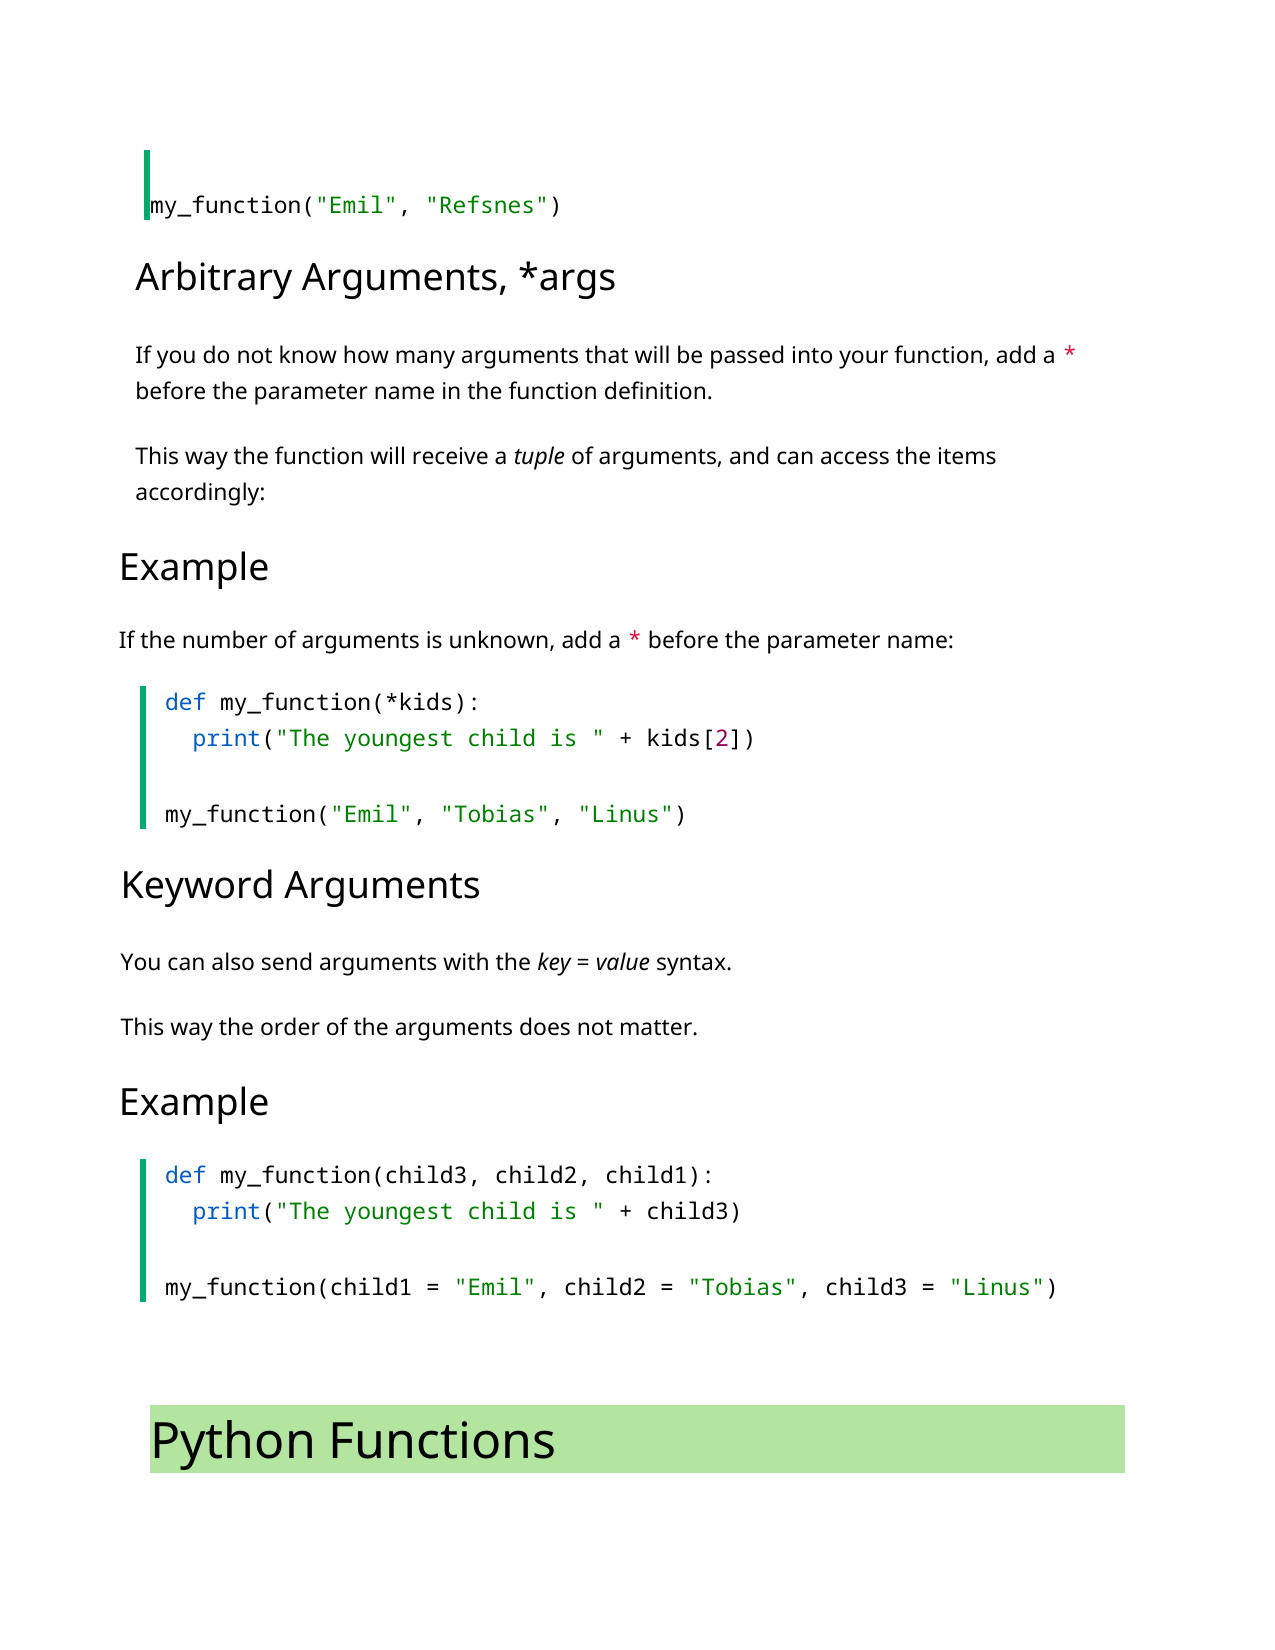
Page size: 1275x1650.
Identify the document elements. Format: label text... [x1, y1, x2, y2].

text You can also send arguments with the key = value syntax. [120, 946, 1125, 977]
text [150, 150, 1156, 220]
subtitle Keyword Arguments [120, 859, 1125, 910]
text def my_function(child3, child2, child1): print("The youngest child is " + child3) my_function(child1 = "Emil", child2 = "Tobias", child3 = "Linus") [146, 1159, 1156, 1302]
text If the number of arguments is unknown, add a * before the parameter name: [119, 623, 1156, 655]
subtitle Arbitrary Arguments, *args [135, 250, 1125, 301]
text This way the order of the arguments does not matter. [120, 1011, 1125, 1042]
subtitle Example [119, 1075, 1156, 1126]
text Python Functions [150, 1405, 1125, 1473]
text If you do not know how many arguments that will be passed into your function, add a * before the parameter name in the function definition. [135, 338, 1125, 406]
text def my_function(*kids): print("The youngest child is " + kids[2]) my_function("Emil", "Tobias", "Linus") [146, 686, 1156, 829]
subtitle Example [119, 540, 1156, 591]
text This way the function will receive a tuple of arguments, and can access the items accordingly: [135, 439, 1125, 507]
